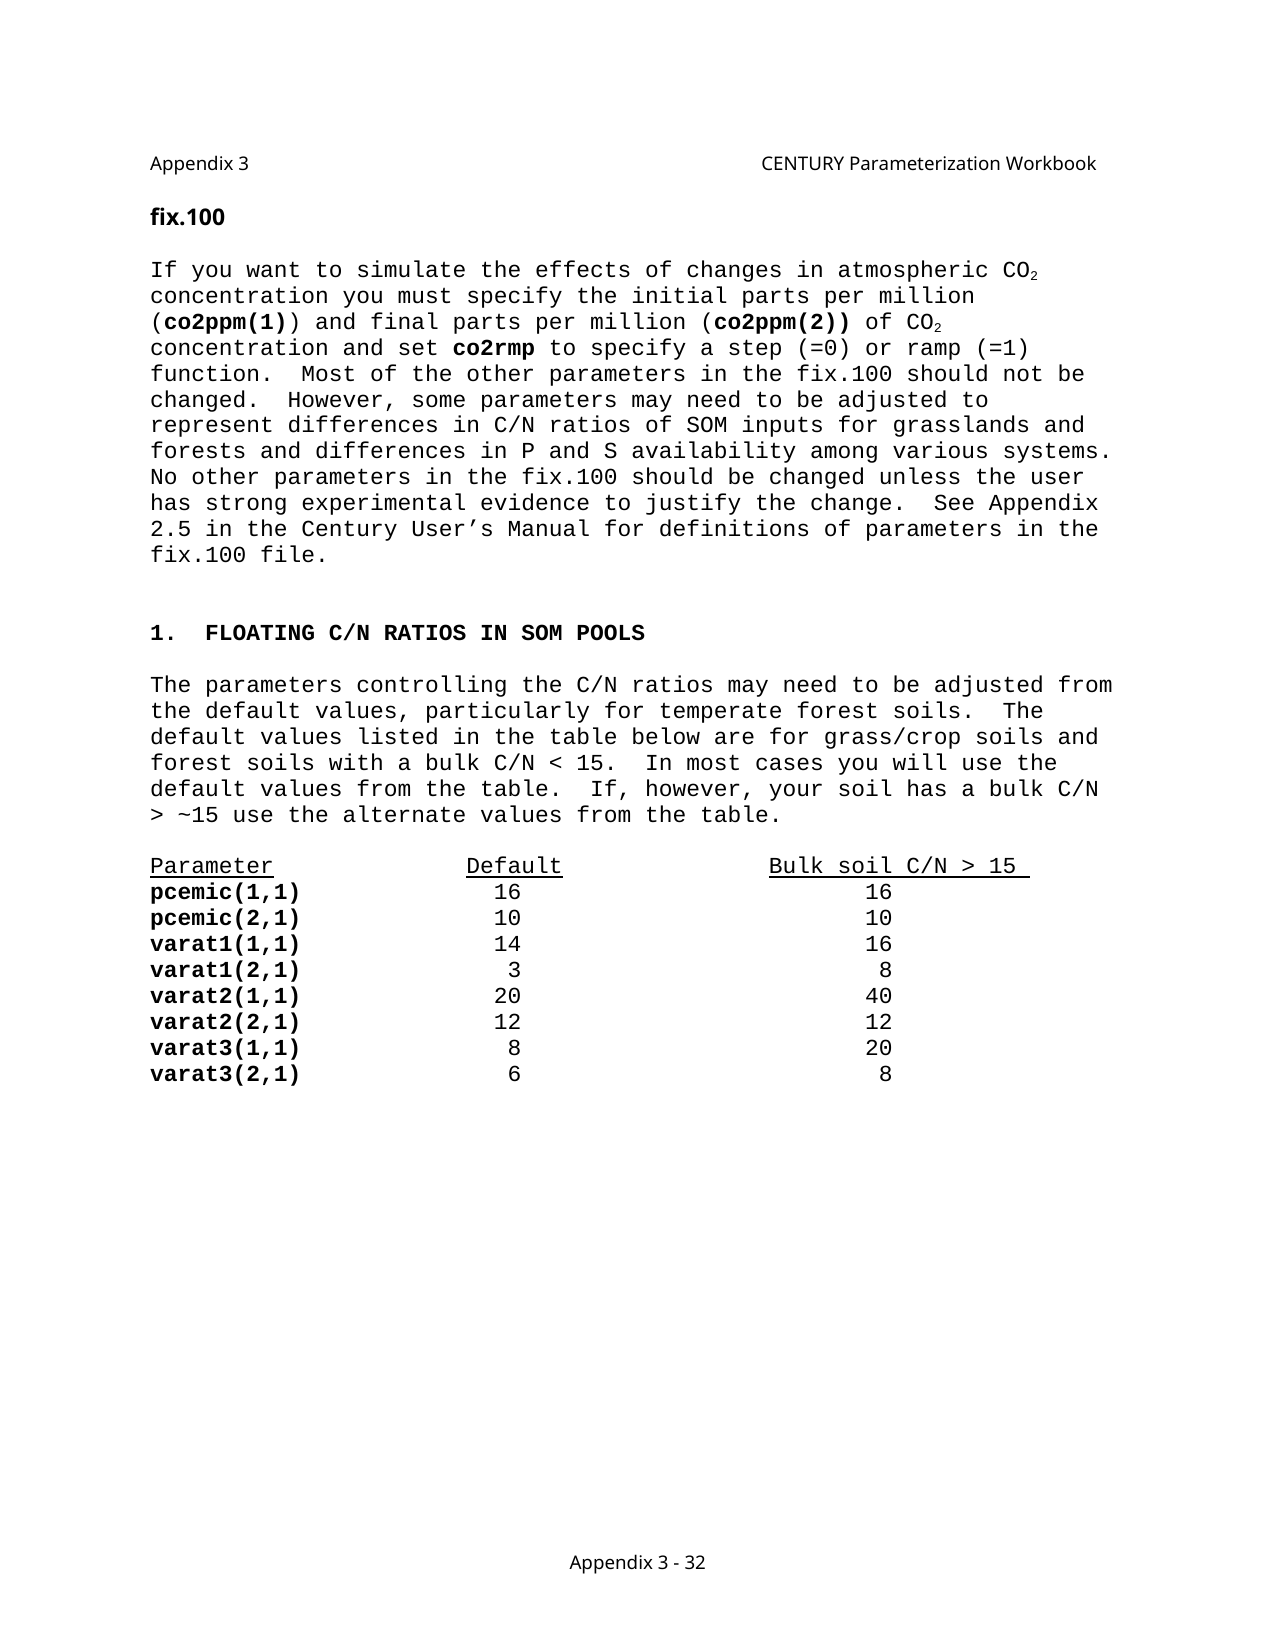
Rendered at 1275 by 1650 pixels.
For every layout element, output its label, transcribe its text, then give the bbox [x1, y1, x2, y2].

text pcemic(1,1) 16 16 [150, 881, 1125, 907]
text varat1(2,1) 3 8 [150, 958, 1125, 984]
text Parameter Default Bulk soil C/N > 15 [150, 855, 1125, 881]
text varat2(2,1) 12 12 [150, 1010, 1125, 1036]
text 1. FLOATING C/N RATIOS IN SOM POOLS [150, 621, 1125, 647]
text The parameters controlling the C/N ratios may need to be adjusted from the default values, particularly for temperate forest soils. The default values listed in the table below are for grass/crop soils and forest soils with a bulk C/N < 15. In most cases you will use the default values from the table. If, however, your soil has a bulk C/N > ~15 use the alternate values from the table. [150, 673, 1125, 829]
text varat3(1,1) 8 20 [150, 1036, 1125, 1062]
text pcemic(2,1) 10 10 [150, 907, 1125, 933]
text varat1(1,1) 14 16 [150, 933, 1125, 958]
text varat2(1,1) 20 40 [150, 984, 1125, 1010]
text If you want to simulate the effects of changes in atmospheric CO2 concentration you must specify the initial parts per million (co2ppm(1)) and final parts per million (co2ppm(2)) of CO2 concentration and set co2rmp to specify a step (=0) or ramp (=1) function. Most of the other parameters in the fix.100 should not be changed. However, some parameters may need to be adjusted to represent differences in C/N ratios of SOM inputs for grasslands and forests and differences in P and S availability among various systems. No other parameters in the fix.100 should be changed unless the user has strong experimental evidence to justify the change. See Appendix 2.5 in the Century User’s Manual for definitions of parameters in the fix.100 file. [150, 258, 1125, 569]
text fix.100 [150, 201, 1125, 232]
text varat3(2,1) 6 8 [150, 1062, 1125, 1088]
